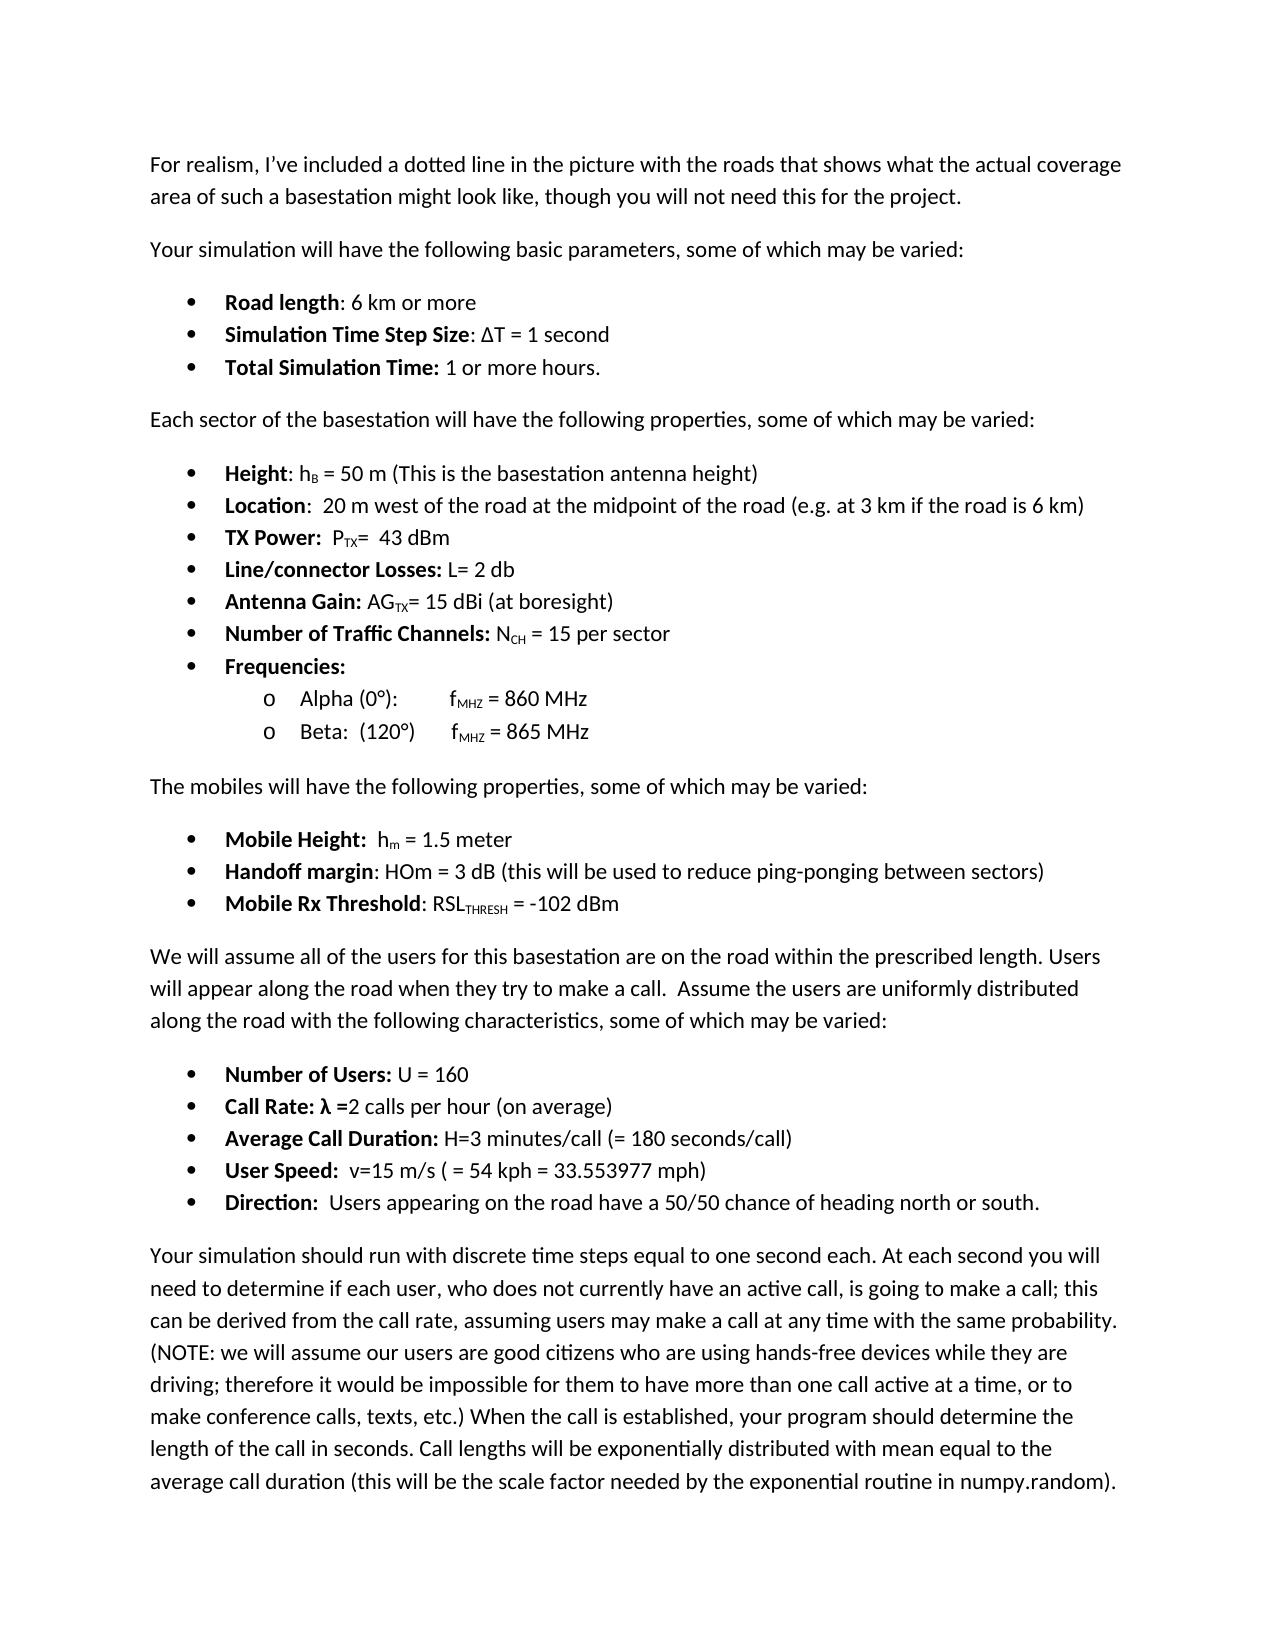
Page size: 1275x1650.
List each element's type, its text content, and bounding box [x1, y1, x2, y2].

text We will assume all of the users for this basestation are on the road within the prescribed length. Users will appear along the road when they try to make a call. Assume the users are uniformly distributed along the road with the following characteristics, some of which may be varied: [150, 942, 1125, 1035]
list Road length: 6 km or more [187, 288, 1125, 316]
list Handoff margin: HOm = 3 dB (this will be used to reduce ping-ponging between sectors) [187, 857, 1125, 885]
text Each sector of the basestation will have the following properties, some of which may be varied: [150, 406, 1125, 434]
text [150, 1241, 1125, 1495]
list Mobile Rx Threshold: RSLTHRESH = -102 dBm [187, 889, 1125, 917]
list Number of Traffic Channels: NCH = 15 per sector [187, 619, 1125, 648]
text Your simulation will have the following basic parameters, some of which may be varied: [150, 235, 1125, 263]
list Number of Users: U = 160 [187, 1060, 1125, 1088]
list Beta: (120°) fMHZ = 865 MHz [262, 717, 1125, 747]
list Mobile Height: hm = 1.5 meter [187, 825, 1125, 853]
list Total Simulation Time: 1 or more hours. [187, 353, 1125, 381]
list Call Rate: λ =2 calls per hour (on average) [187, 1092, 1125, 1120]
list Alpha (0°): fMHZ = 860 MHz [262, 684, 1125, 713]
list Frequencies: [187, 652, 1125, 680]
list Simulation Time Step Size: ΔT = 1 second [187, 320, 1125, 348]
text For realism, I’ve included a dotted line in the picture with the roads that shows what the actual coverage area of such a basestation might look like, though you will not need this for the project. [150, 150, 1125, 210]
text The mobiles will have the following properties, some of which may be varied: [150, 772, 1125, 800]
list Antenna Gain: AGTX= 15 dBi (at boresight) [187, 587, 1125, 615]
list Line/connector Losses: L= 2 db [187, 555, 1125, 583]
list User Speed: v=15 m/s ( = 54 kph = 33.553977 mph) [187, 1156, 1125, 1184]
list Height: hB = 50 m (This is the basestation antenna height) [187, 459, 1125, 487]
list Direction: Users appearing on the road have a 50/50 chance of heading north or south. [187, 1188, 1125, 1216]
list Location: 20 m west of the road at the midpoint of the road (e.g. at 3 km if the road is 6 km) [187, 491, 1125, 519]
list Average Call Duration: H=3 minutes/call (= 180 seconds/call) [187, 1124, 1125, 1152]
list TX Power: PTX= 43 dBm [187, 523, 1125, 551]
